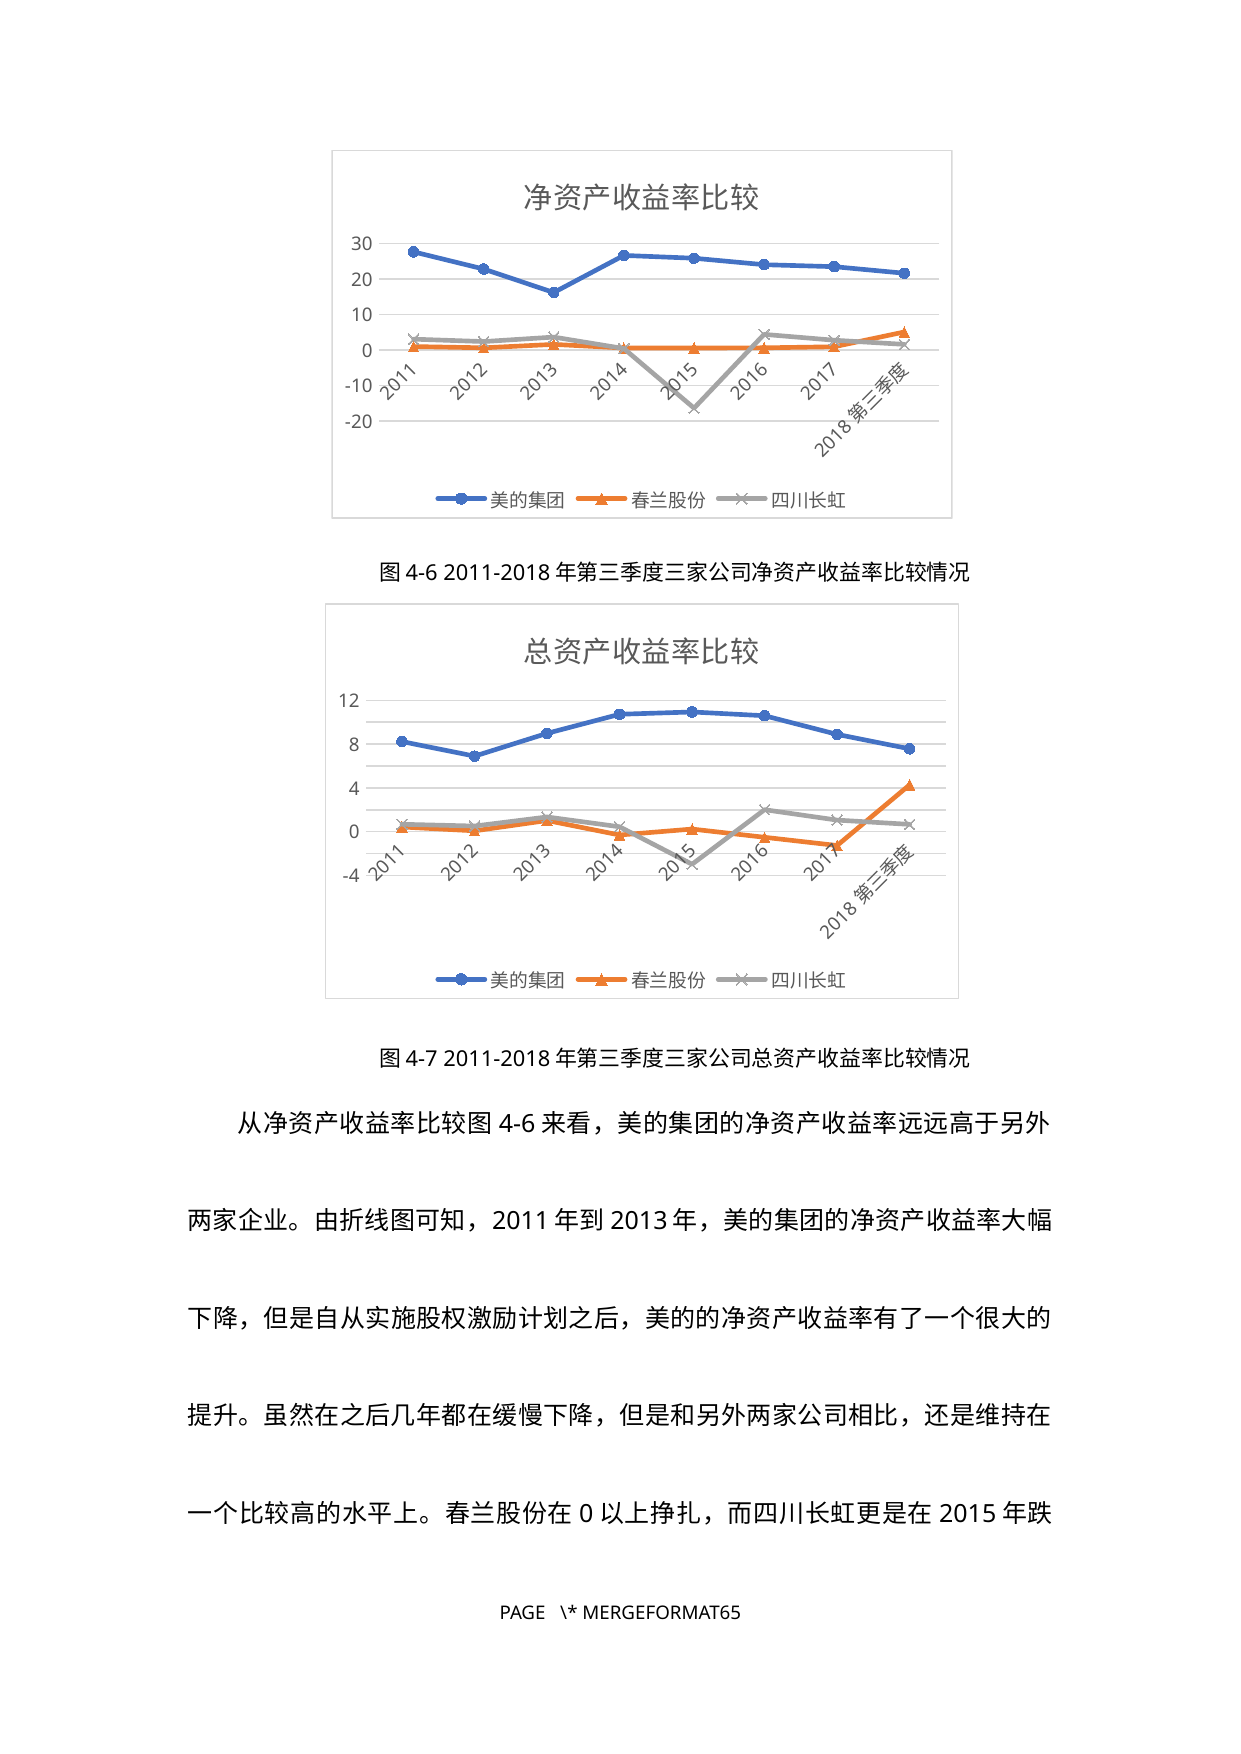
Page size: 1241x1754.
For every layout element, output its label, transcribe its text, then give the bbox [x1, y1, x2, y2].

text 图4-7 2011-2018年第三季度三家公司总资产收益率比较情况 [187, 1041, 1053, 1073]
text 图4-6 2011-2018年第三季度三家公司净资产收益率比较情况 [187, 555, 1053, 587]
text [187, 1089, 1053, 1544]
